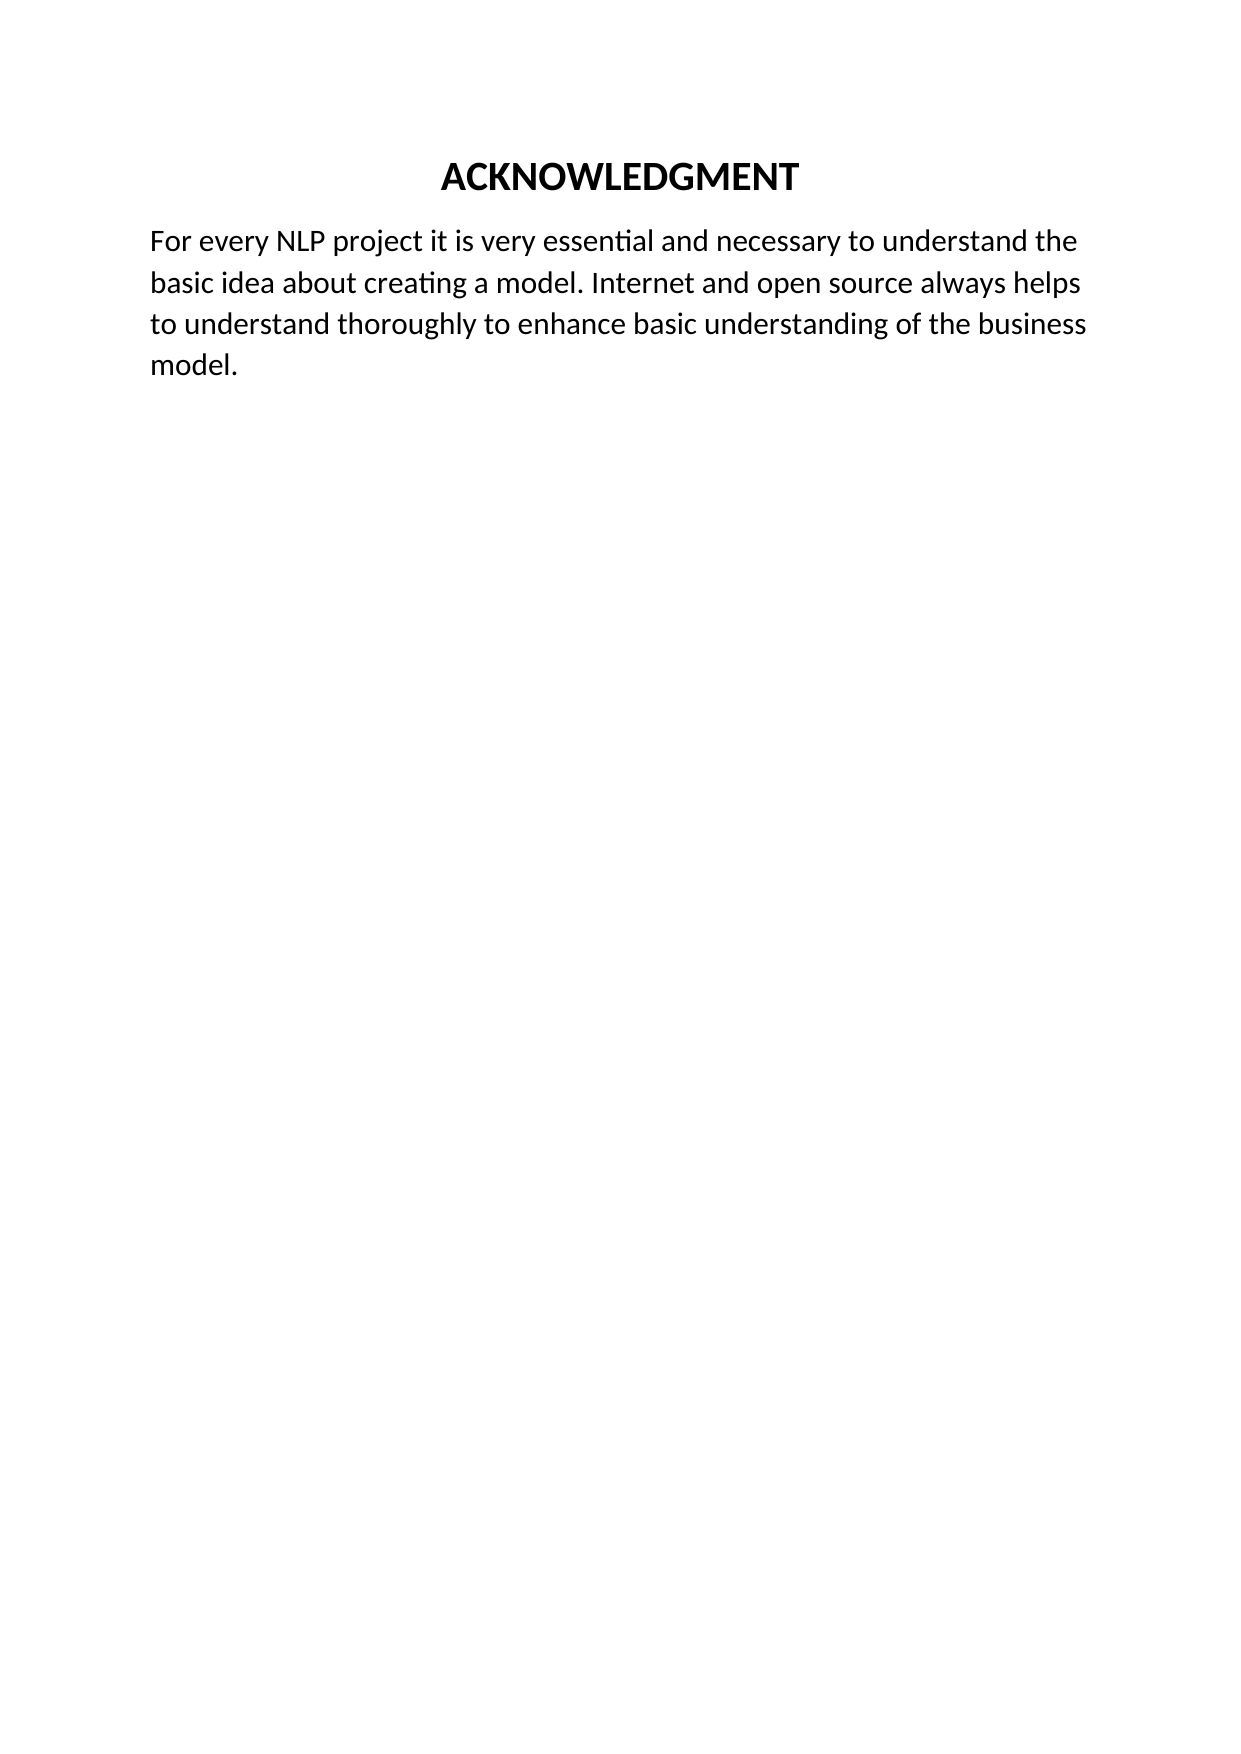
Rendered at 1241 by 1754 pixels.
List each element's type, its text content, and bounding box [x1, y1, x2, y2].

text For every NLP project it is very essential and necessary to understand the basic idea about creating a model. Internet and open source always helps to understand thoroughly to enhance basic understanding of the business model. [150, 222, 1090, 383]
text ACKNOWLEDGMENT [150, 150, 1090, 201]
